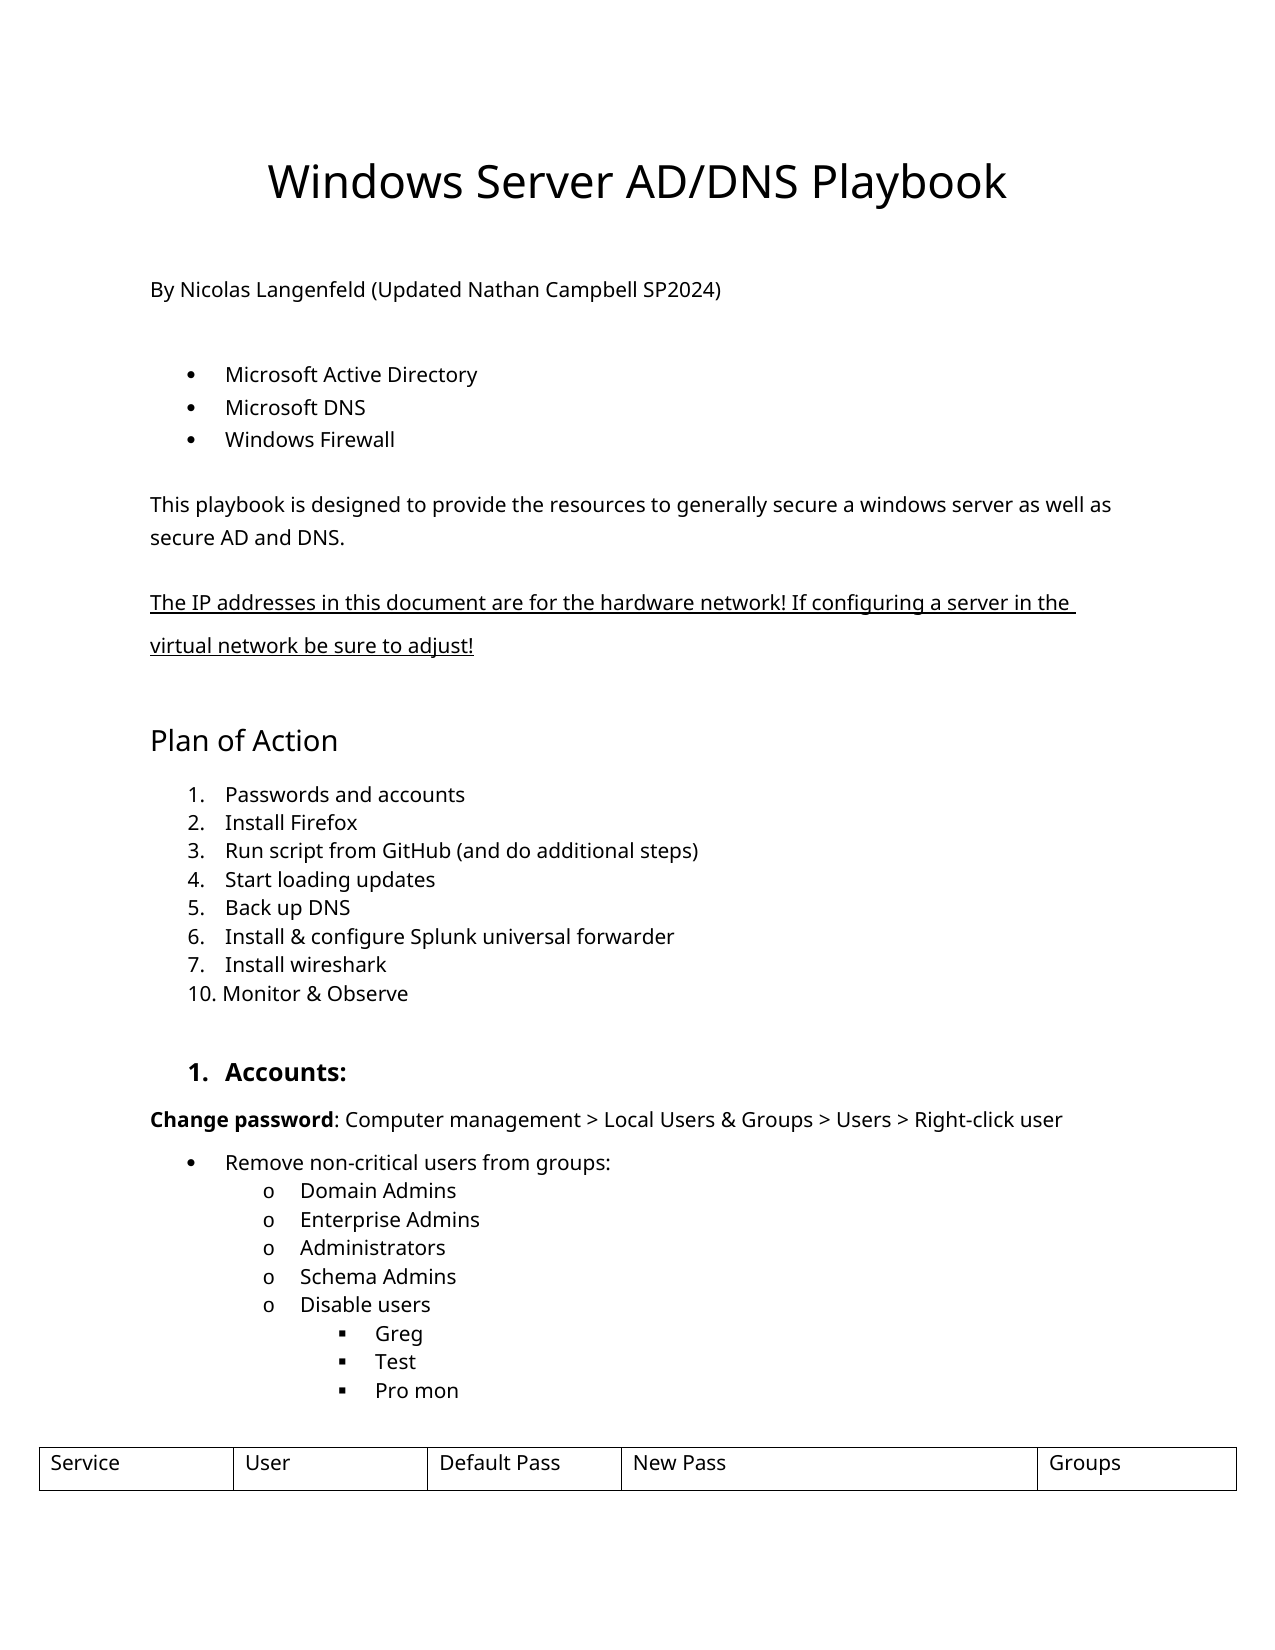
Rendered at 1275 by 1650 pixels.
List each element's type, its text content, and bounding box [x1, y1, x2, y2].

text Windows Server AD/DNS Playbook [150, 150, 1125, 212]
text 10. Monitor & Observe [187, 979, 1125, 1007]
list Disable users [262, 1290, 1125, 1319]
list Enterprise Admins [262, 1205, 1125, 1233]
table_header New Pass [622, 1448, 1037, 1489]
list Install & configure Splunk universal forwarder [187, 922, 1125, 950]
table_header User [234, 1448, 427, 1489]
text Plan of Action [150, 720, 1125, 760]
list Passwords and accounts [187, 780, 1125, 808]
list Install wireshark [187, 950, 1125, 979]
table_header Groups [1038, 1448, 1236, 1489]
list Domain Admins [262, 1176, 1125, 1205]
table_header Default Pass [428, 1448, 621, 1489]
text This playbook is designed to provide the resources to generally secure a windows server as well as secure AD and DNS. [150, 490, 1125, 551]
list Back up DNS [187, 893, 1125, 922]
text The IP addresses in this document are for the hardware network! If configuring a server in the virtual network be sure to adjust! [150, 588, 1125, 659]
list Accounts: [187, 1054, 1125, 1088]
list Microsoft Active Directory [187, 360, 1125, 388]
list Pro mon [337, 1376, 1125, 1404]
list Start loading updates [187, 865, 1125, 893]
list Test [337, 1347, 1125, 1376]
list Greg [337, 1319, 1125, 1347]
table_header Service [40, 1448, 233, 1489]
list Install Firefox [187, 808, 1125, 837]
text By Nicolas Langenfeld (Updated Nathan Campbell SP2024) [150, 275, 1125, 303]
list Schema Admins [262, 1262, 1125, 1290]
list Remove non-critical users from groups: [187, 1148, 1125, 1176]
text Change password: Computer management > Local Users & Groups > Users > Right-click user [150, 1105, 1125, 1134]
list Microsoft DNS [187, 393, 1125, 421]
list Administrators [262, 1233, 1125, 1262]
list Run script from GitHub (and do additional steps) [187, 837, 1125, 865]
list Windows Firewall [187, 425, 1125, 454]
